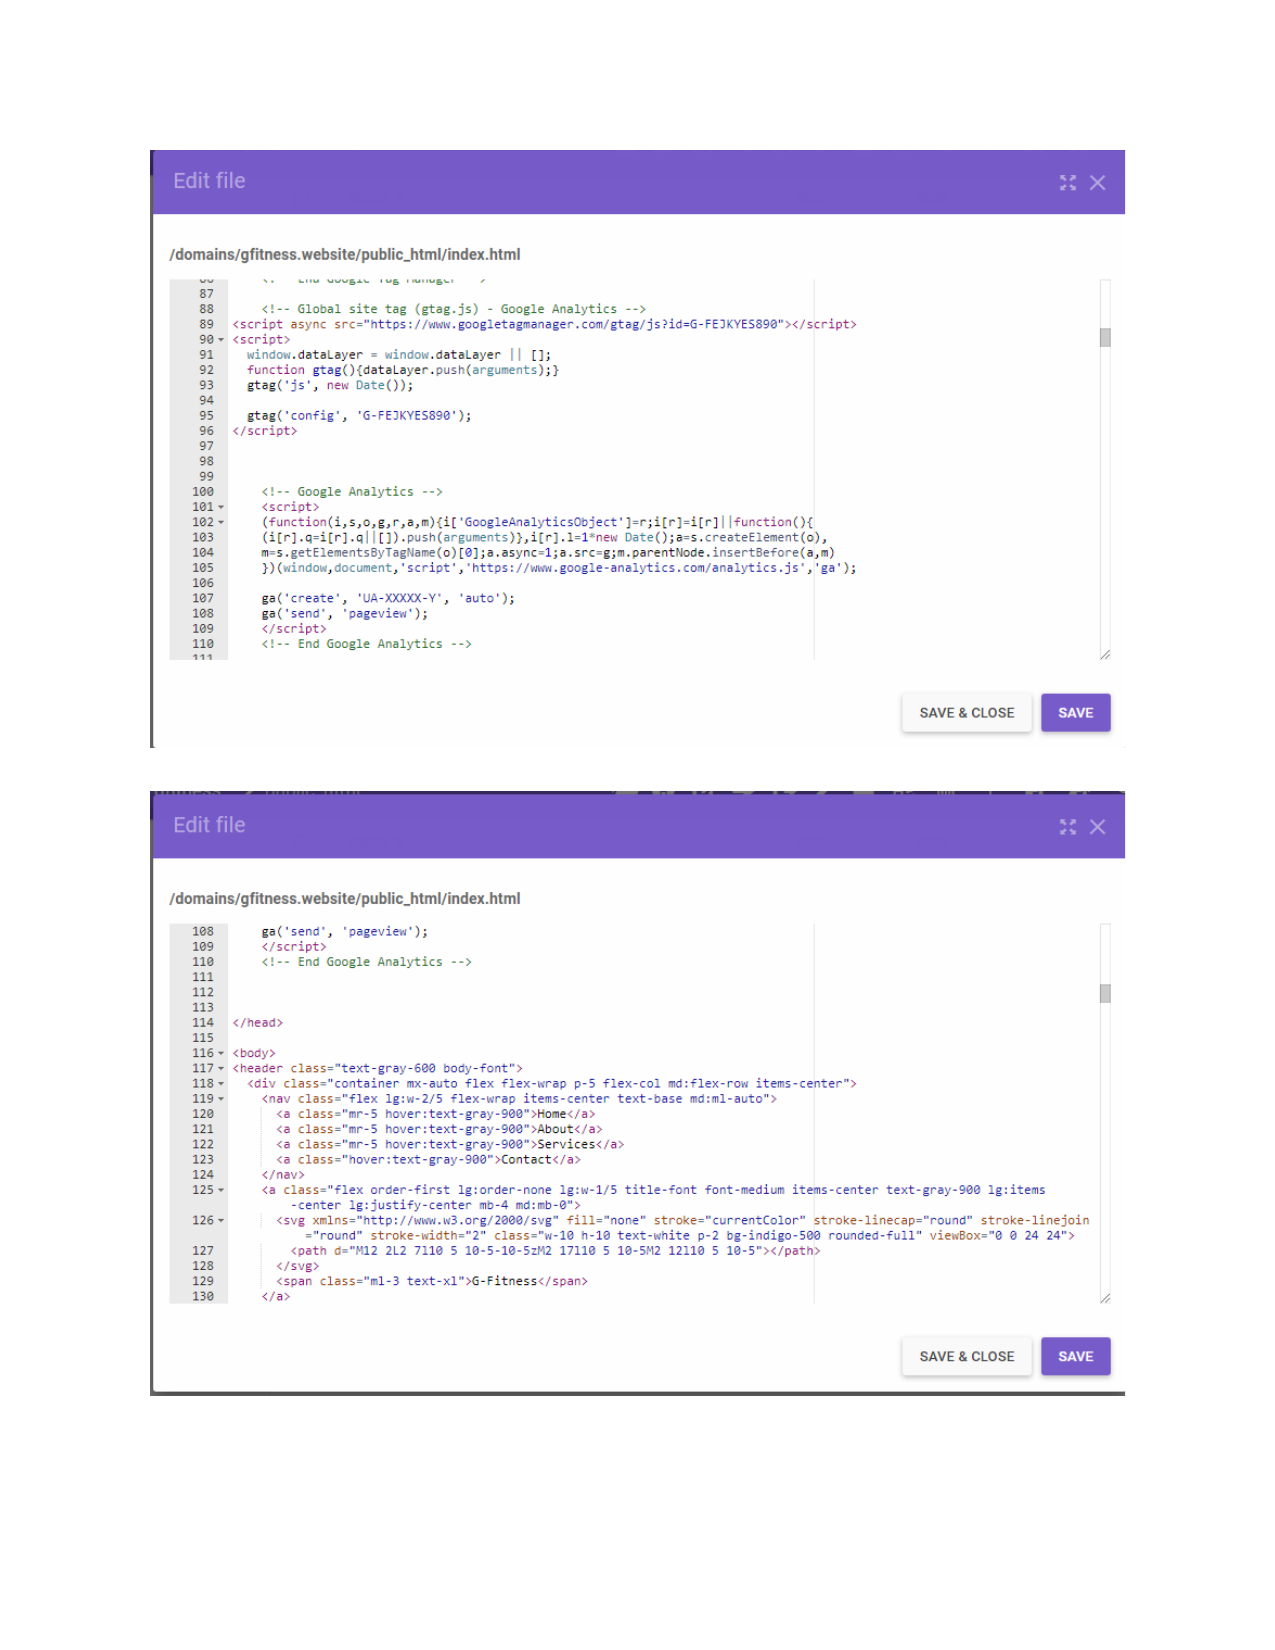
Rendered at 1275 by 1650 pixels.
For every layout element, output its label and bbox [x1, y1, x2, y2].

picture [150, 150, 1125, 748]
picture [150, 791, 1125, 1396]
